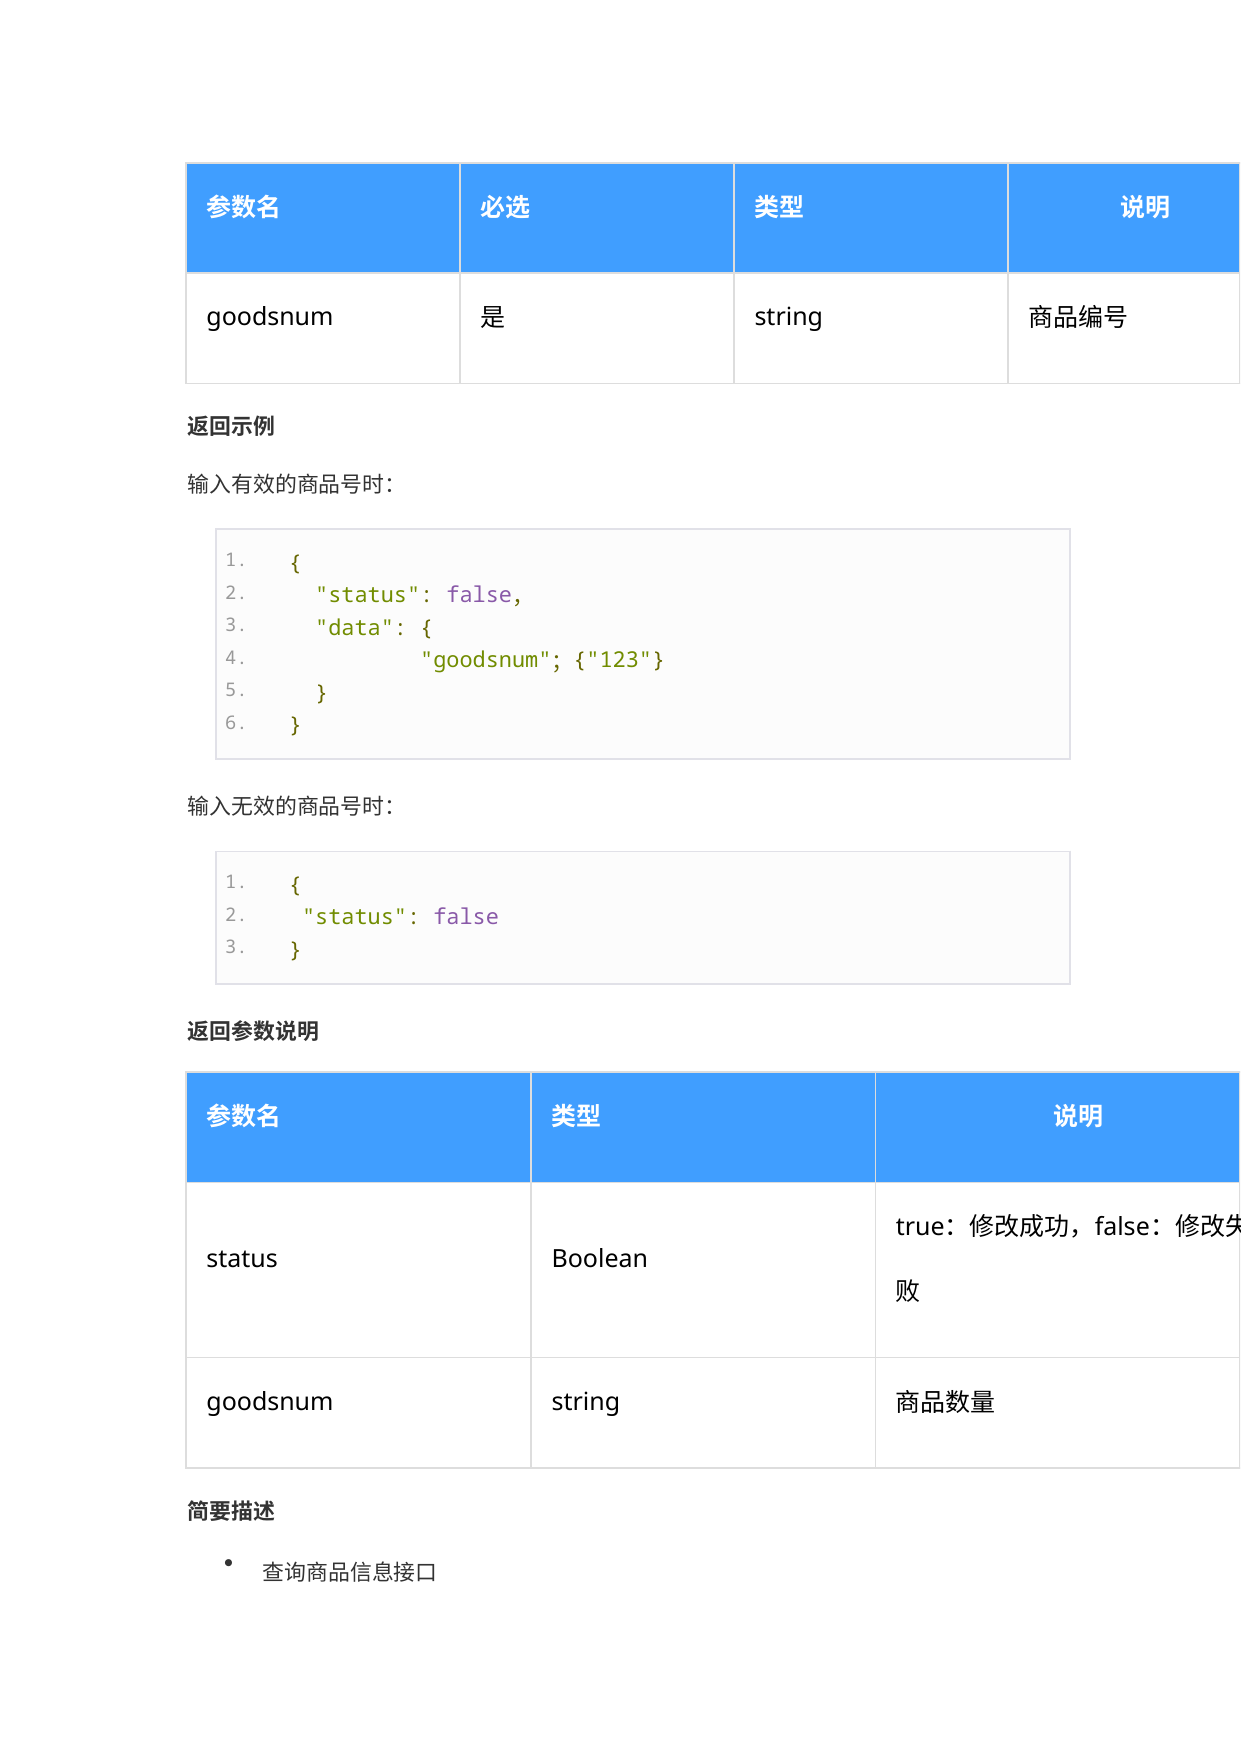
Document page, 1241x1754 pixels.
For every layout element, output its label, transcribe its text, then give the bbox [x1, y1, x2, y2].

table_header 说明 [876, 1073, 1239, 1182]
list "status": false [217, 883, 1069, 916]
table_header 类型 [735, 164, 1007, 272]
table_cell 商品数量 [876, 1358, 1239, 1467]
table_cell goodsnum [187, 1358, 530, 1467]
text 返回参数说明 [187, 1014, 1053, 1046]
table_cell string [735, 274, 1007, 383]
text 返回示例 [187, 409, 1053, 442]
list { [217, 852, 1069, 883]
table_header 类型 [532, 1073, 875, 1182]
table_cell goodsnum [187, 274, 459, 383]
list } [217, 658, 1069, 691]
table_cell string [532, 1358, 875, 1467]
list } [217, 691, 1069, 758]
list "data": { [217, 593, 1069, 626]
table_cell 是 [461, 274, 733, 383]
table_header 必选 [461, 164, 733, 272]
table_cell true：修改成功，false：修改失败 [876, 1183, 1239, 1357]
table_header 说明 [1009, 164, 1239, 272]
text 简要描述 [187, 1494, 1053, 1526]
list 查询商品信息接口 [225, 1555, 1053, 1588]
table_cell status [187, 1183, 530, 1357]
table_header 参数名 [187, 1073, 530, 1182]
text 输入有效的商品号时： [187, 467, 1053, 499]
table_cell Boolean [532, 1183, 875, 1357]
list { [217, 530, 1069, 561]
list } [217, 916, 1069, 983]
table_cell 商品编号 [1009, 274, 1239, 383]
list "goodsnum"；{"123"} [217, 626, 1069, 658]
table_header 参数名 [187, 164, 459, 272]
list "status": false， [217, 561, 1069, 593]
text 输入无效的商品号时： [187, 789, 1053, 821]
